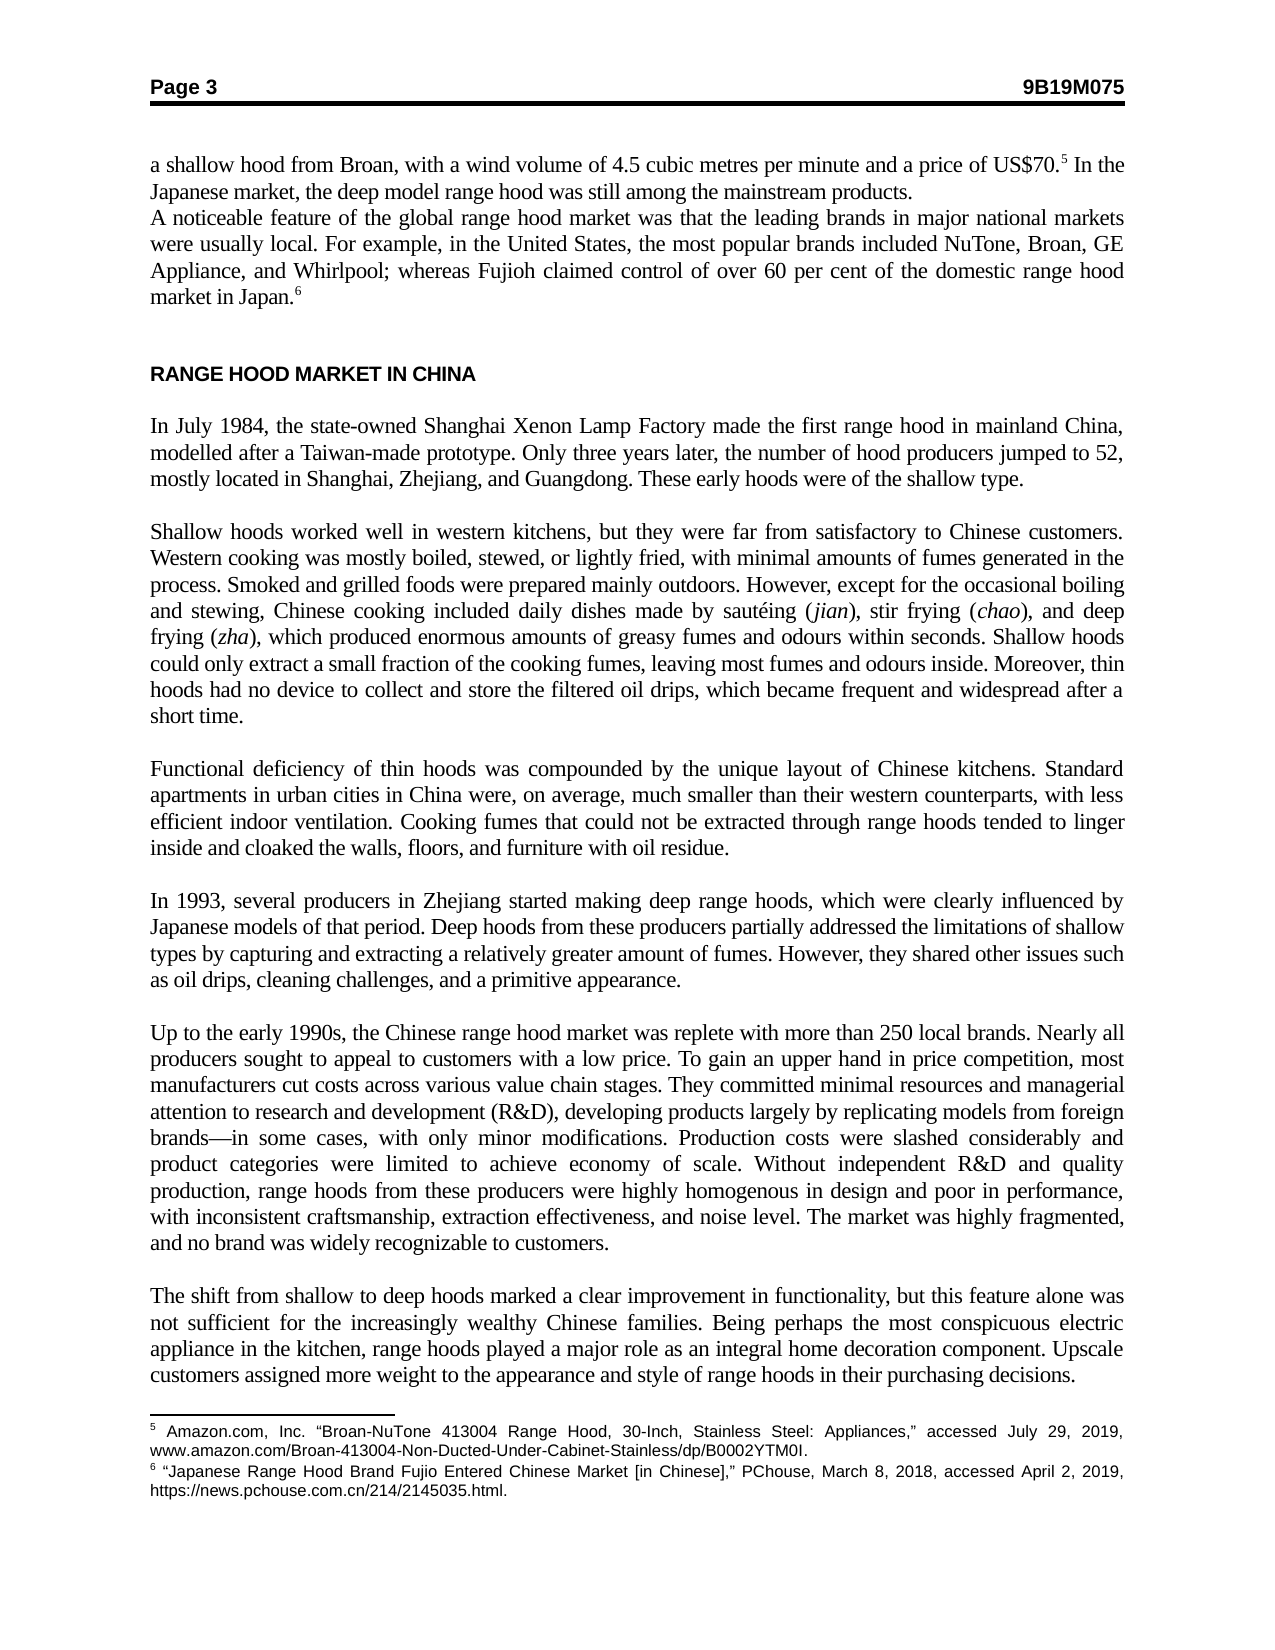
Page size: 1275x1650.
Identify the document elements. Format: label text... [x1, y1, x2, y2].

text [150, 151, 1125, 204]
text Up to the early 1990s, the Chinese range hood market was replete with more than 250 local brands. Nearly all producers sought to appeal to customers with a low price. To gain an upper hand in price competition, most manufacturers cut costs across various value chain stages. They committed minimal resources and managerial attention to research and development (R&D), developing products largely by replicating models from foreign brands—in some cases, with only minor modifications. Production costs were slashed considerably and product categories were limited to achieve economy of scale. Without independent R&D and quality production, range hoods from these producers were highly homogenous in design and poor in performance, with inconsistent craftsmanship, extraction effectiveness, and noise level. The market was highly fragmented, and no brand was widely recognizable to customers. [150, 1019, 1125, 1256]
text RANGE HOOD MARKET IN CHINA [150, 362, 1125, 386]
text Shallow hoods worked well in western kitchens, but they were far from satisfactory to Chinese customers. Western cooking was mostly boiled, stewed, or lightly fried, with minimal amounts of fumes generated in the process. Smoked and grilled foods were prepared mainly outdoors. However, except for the occasional boiling and stewing, Chinese cooking included daily dishes made by sautéing (jian), stir frying (chao), and deep frying (zha), which produced enormous amounts of greasy fumes and odours within seconds. Shallow hoods could only extract a small fraction of the cooking fumes, leaving most fumes and odours inside. Moreover, thin hoods had no device to collect and store the filtered oil drips, which became frequent and widespread after a short time. [150, 518, 1125, 729]
text In July 1984, the state-owned Shanghai Xenon Lamp Factory made the first range hood in mainland China, modelled after a Taiwan-made prototype. Only three years later, the number of hood producers jumped to 52, mostly located in Shanghai, Zhejiang, and Guangdong. These early hoods were of the shallow type. [150, 412, 1125, 492]
text A noticeable feature of the global range hood market was that the leading brands in major national markets were usually local. For example, in the United States, the most popular brands included NuTone, Broan, GE Appliance, and Whirlpool; whereas Fujioh claimed control of over 60 per cent of the domestic range hood market in Japan. [150, 204, 1125, 309]
text The shift from shallow to deep hoods marked a clear improvement in functionality, but this feature alone was not sufficient for the increasingly wealthy Chinese families. Being perhaps the most conspicuous electric appliance in the kitchen, range hoods played a major role as an integral home decoration component. Upscale customers assigned more weight to the appearance and style of range hoods in their purchasing decisions. [150, 1282, 1125, 1388]
text In 1993, several producers in Zhejiang started making deep range hoods, which were clearly influenced by Japanese models of that period. Deep hoods from these producers partially addressed the limitations of shallow types by capturing and extracting a relatively greater amount of fumes. However, they shared other issues such as oil drips, cleaning challenges, and a primitive appearance. [150, 887, 1125, 992]
text Functional deficiency of thin hoods was compounded by the unique layout of Chinese kitchens. Standard apartments in urban cities in China were, on average, much smaller than their western counterparts, with less efficient indoor ventilation. Cooking fumes that could not be extracted through range hoods tended to linger inside and cloaked the walls, floors, and furniture with oil residue. [150, 755, 1125, 861]
